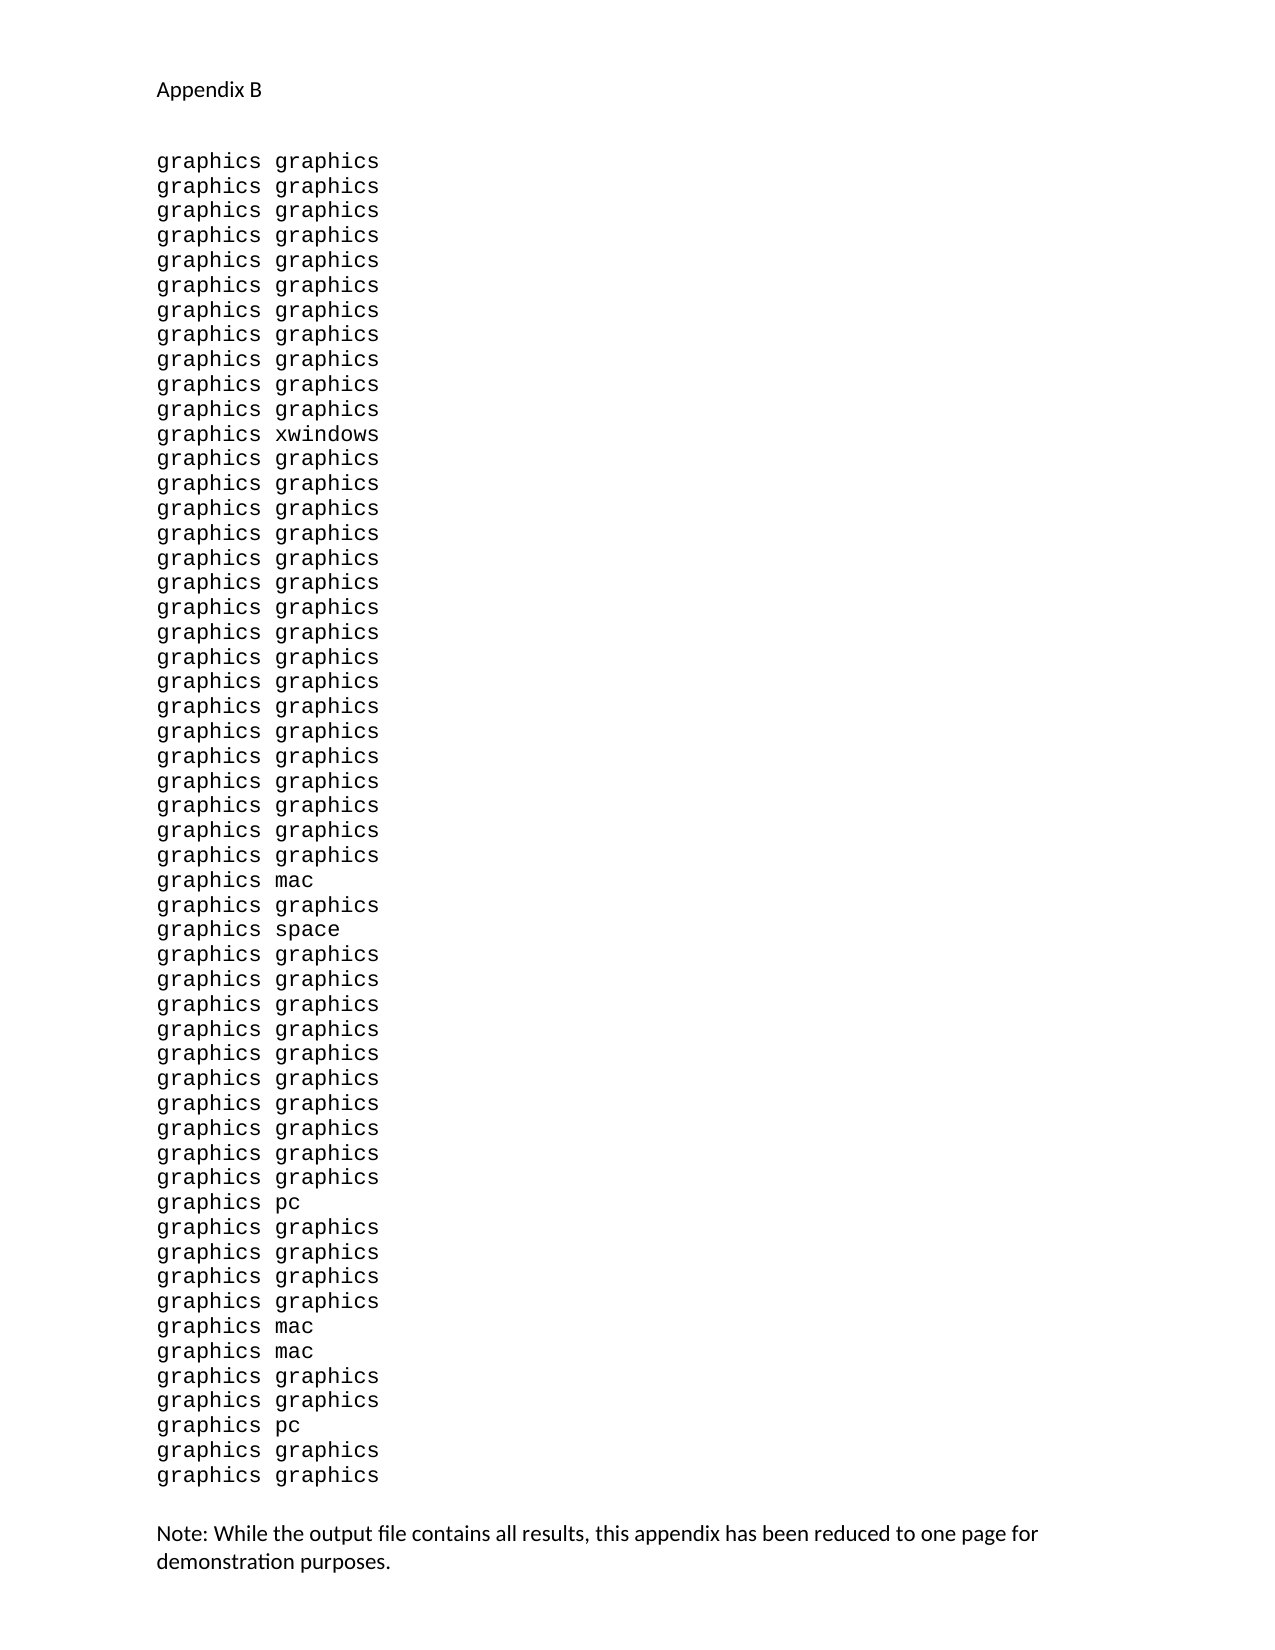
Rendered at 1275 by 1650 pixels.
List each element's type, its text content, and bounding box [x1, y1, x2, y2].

text graphics graphics [156, 497, 1118, 522]
text graphics graphics [156, 1216, 1118, 1241]
text graphics graphics [156, 150, 1118, 175]
text graphics graphics [156, 894, 1118, 918]
text graphics graphics [156, 968, 1118, 993]
text graphics graphics [156, 1365, 1118, 1389]
text graphics graphics [156, 323, 1118, 348]
text graphics graphics [156, 522, 1118, 547]
text graphics graphics [156, 844, 1118, 869]
text graphics graphics [156, 770, 1118, 794]
text graphics graphics [156, 596, 1118, 621]
text graphics graphics [156, 794, 1118, 819]
text graphics graphics [156, 621, 1118, 646]
text graphics graphics [156, 745, 1118, 770]
text graphics graphics [156, 249, 1118, 274]
text graphics graphics [156, 943, 1118, 968]
text graphics mac [156, 1340, 1118, 1365]
text graphics space [156, 918, 1118, 943]
text graphics graphics [156, 1117, 1118, 1142]
text graphics graphics [156, 571, 1118, 596]
text graphics mac [156, 1315, 1118, 1340]
text graphics graphics [156, 671, 1118, 695]
text graphics graphics [156, 199, 1118, 224]
text graphics graphics [156, 547, 1118, 571]
text graphics graphics [156, 1067, 1118, 1092]
text graphics graphics [156, 1290, 1118, 1315]
text graphics graphics [156, 1166, 1118, 1191]
text graphics graphics [156, 1241, 1118, 1266]
text graphics graphics [156, 1439, 1118, 1464]
text graphics graphics [156, 348, 1118, 373]
text graphics mac [156, 869, 1118, 894]
text graphics graphics [156, 1092, 1118, 1117]
text graphics graphics [156, 1042, 1118, 1067]
text graphics graphics [156, 373, 1118, 398]
text graphics pc [156, 1191, 1118, 1216]
text graphics graphics [156, 646, 1118, 671]
text graphics graphics [156, 274, 1118, 299]
text graphics xwindows [156, 423, 1118, 447]
text graphics graphics [156, 720, 1118, 745]
text graphics graphics [156, 299, 1118, 323]
text graphics graphics [156, 819, 1118, 844]
text graphics graphics [156, 398, 1118, 423]
text graphics graphics [156, 224, 1118, 249]
text graphics graphics [156, 472, 1118, 497]
text graphics pc [156, 1414, 1118, 1439]
text graphics graphics [156, 1464, 1118, 1489]
text graphics graphics [156, 175, 1118, 199]
text graphics graphics [156, 1389, 1118, 1414]
text graphics graphics [156, 695, 1118, 720]
text graphics graphics [156, 447, 1118, 472]
text graphics graphics [156, 1018, 1118, 1042]
text graphics graphics [156, 1142, 1118, 1166]
text graphics graphics [156, 1266, 1118, 1290]
text graphics graphics [156, 993, 1118, 1018]
